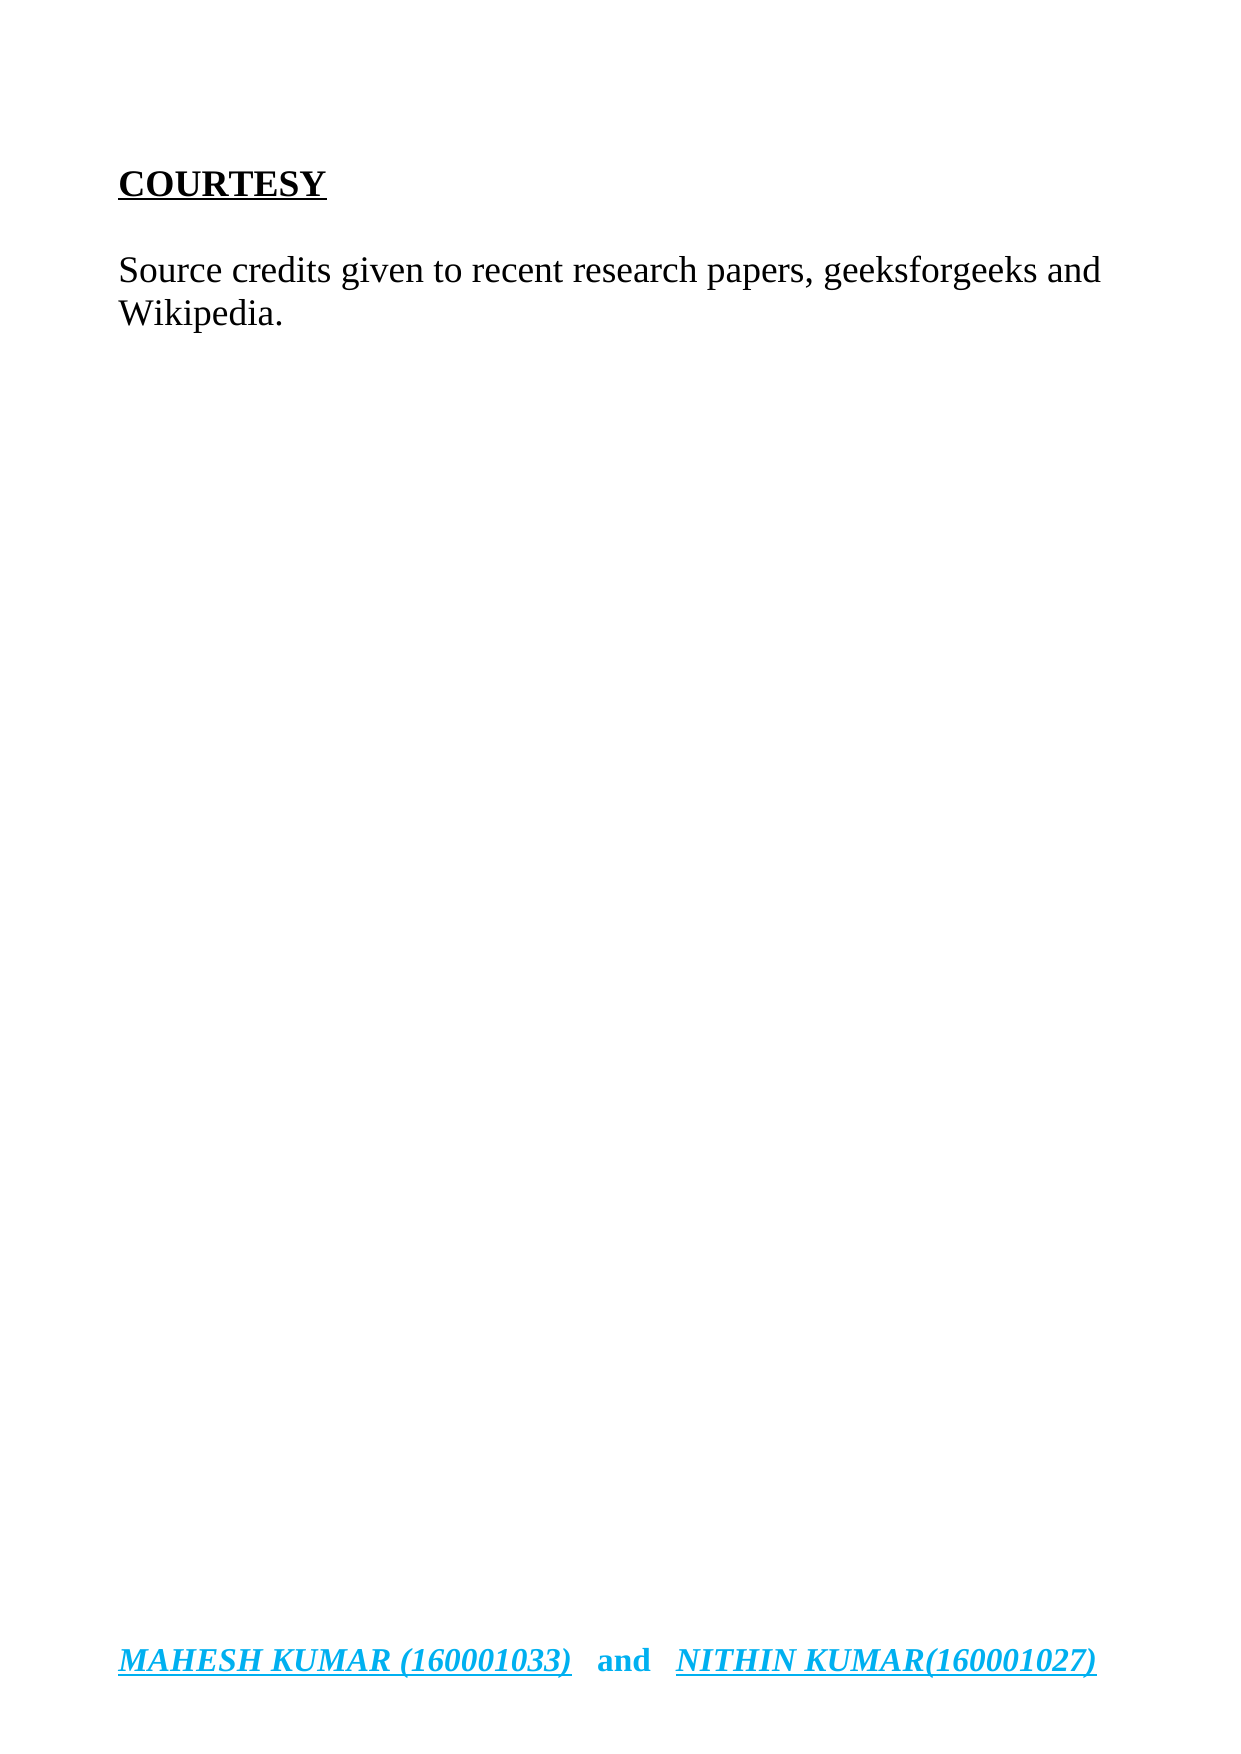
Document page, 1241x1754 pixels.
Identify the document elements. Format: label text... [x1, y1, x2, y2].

text Source credits given to recent research papers, geeksforgeeks and Wikipedia. [118, 247, 1122, 334]
text COURTESY [118, 161, 1122, 204]
